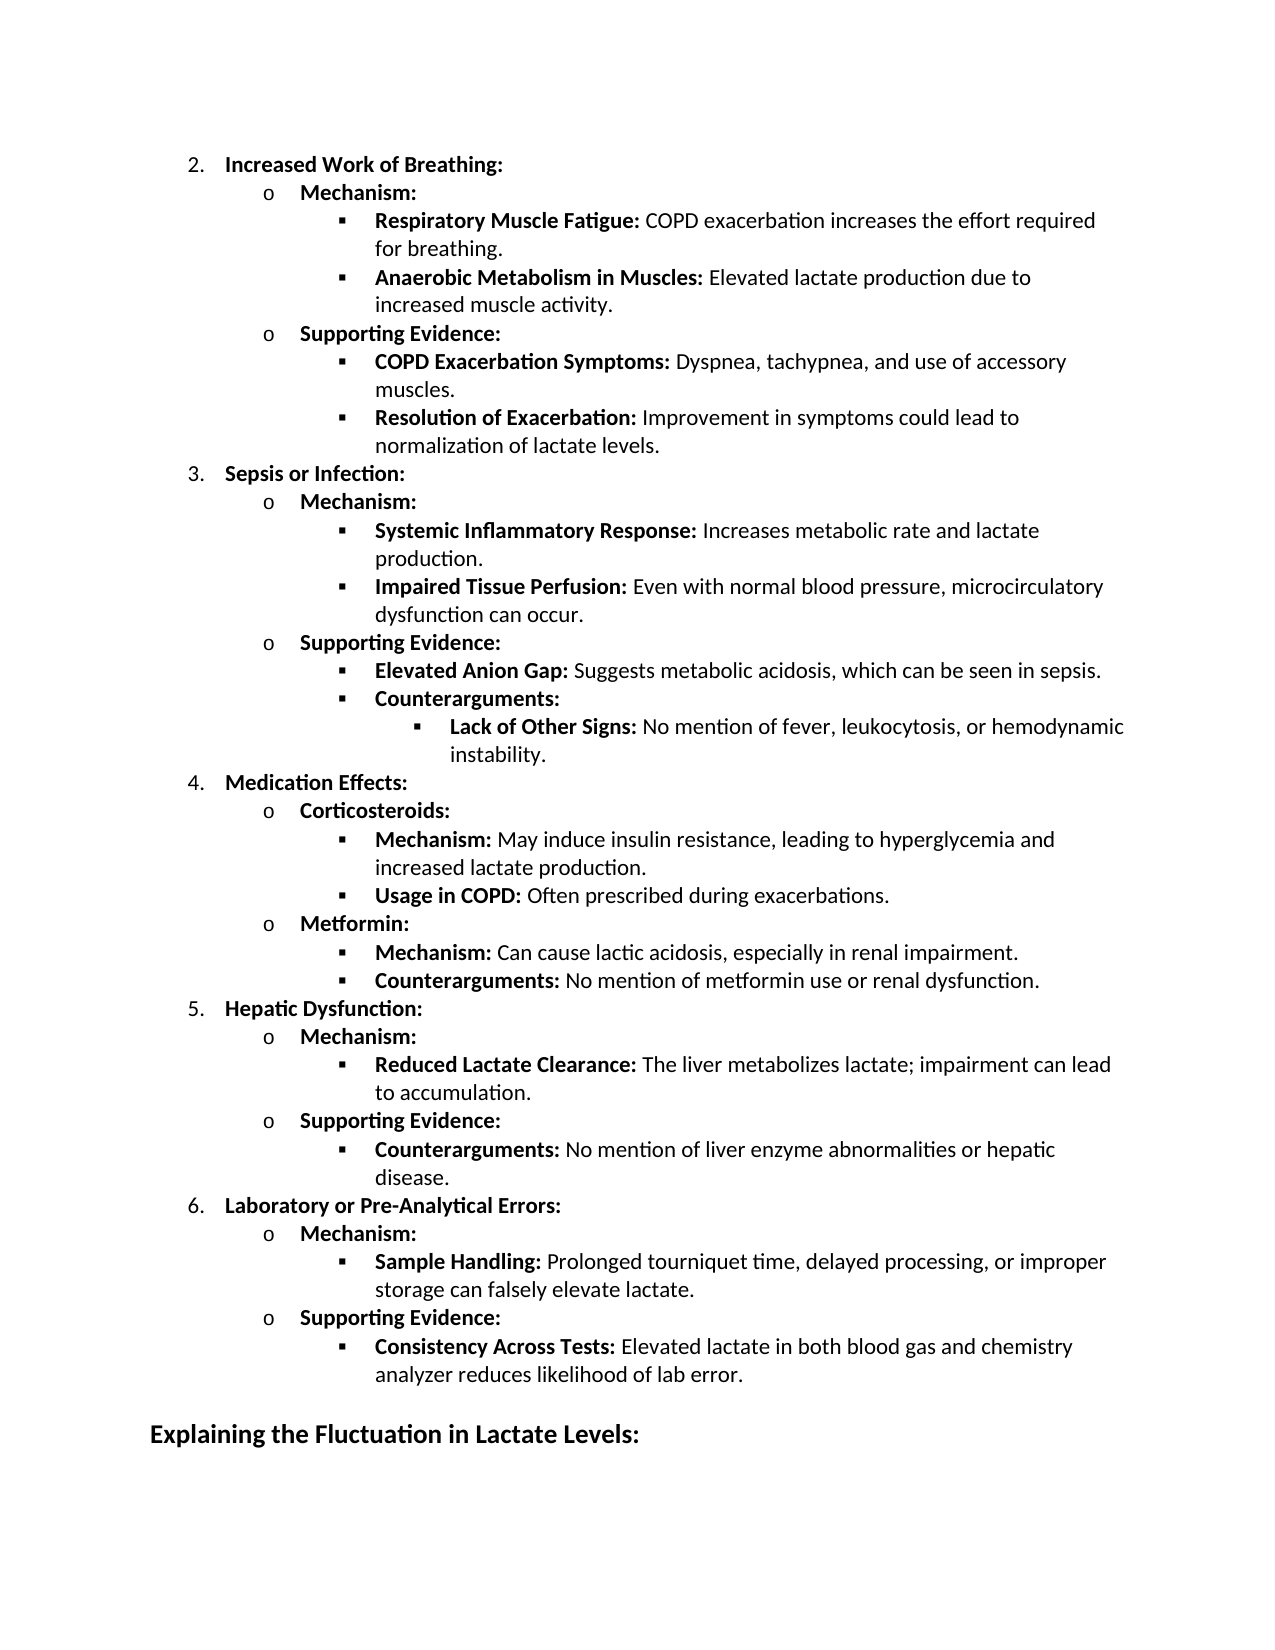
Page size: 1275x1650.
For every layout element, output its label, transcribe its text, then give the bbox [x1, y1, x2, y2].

list Metformin: [262, 909, 1125, 938]
list Increased Work of Breathing: [187, 150, 1125, 178]
list Corticosteroids: [262, 797, 1125, 825]
list COPD Exacerbation Symptoms: Dyspnea, tachypnea, and use of accessory muscles. [337, 347, 1125, 403]
list Counterarguments: No mention of liver enzyme abnormalities or hepatic disease. [337, 1135, 1125, 1191]
list Mechanism: [262, 178, 1125, 207]
list Mechanism: May induce insulin resistance, leading to hyperglycemia and increased lactate production. [337, 825, 1125, 881]
list Mechanism: Can cause lactic acidosis, especially in renal impairment. [337, 938, 1125, 966]
list Resolution of Exacerbation: Improvement in symptoms could lead to normalization of lactate levels. [337, 403, 1125, 459]
list Laboratory or Pre-Analytical Errors: [187, 1191, 1125, 1219]
list Hepatic Dysfunction: [187, 994, 1125, 1022]
list Systemic Inflammatory Response: Increases metabolic rate and lactate production. [337, 516, 1125, 572]
list Mechanism: [262, 487, 1125, 516]
list Supporting Evidence: [262, 1106, 1125, 1135]
list Mechanism: [262, 1219, 1125, 1247]
list Supporting Evidence: [262, 319, 1125, 347]
list Counterarguments: No mention of metformin use or renal dysfunction. [337, 966, 1125, 994]
list Reduced Lactate Clearance: The liver metabolizes lactate; impairment can lead to accumulation. [337, 1050, 1125, 1106]
list Elevated Anion Gap: Suggests metabolic acidosis, which can be seen in sepsis. [337, 656, 1125, 684]
list Sample Handling: Prolonged tourniquet time, delayed processing, or improper storage can falsely elevate lactate. [337, 1247, 1125, 1303]
list Anaerobic Metabolism in Muscles: Elevated lactate production due to increased muscle activity. [337, 263, 1125, 319]
list Lack of Other Signs: No mention of fever, leukocytosis, or hemodynamic instability. [412, 712, 1125, 768]
list Medication Effects: [187, 768, 1125, 797]
list Usage in COPD: Often prescribed during exacerbations. [337, 881, 1125, 909]
list Sepsis or Infection: [187, 459, 1125, 487]
list Impaired Tissue Perfusion: Even with normal blood pressure, microcirculatory dysfunction can occur. [337, 572, 1125, 628]
list Supporting Evidence: [262, 1303, 1125, 1332]
list Mechanism: [262, 1022, 1125, 1050]
list Respiratory Muscle Fatigue: COPD exacerbation increases the effort required for breathing. [337, 207, 1125, 263]
list Counterarguments: [337, 684, 1125, 712]
list Supporting Evidence: [262, 628, 1125, 656]
list Consistency Across Tests: Elevated lactate in both blood gas and chemistry analyzer reduces likelihood of lab error. [337, 1332, 1125, 1388]
subtitle Explaining the Fluctuation in Lactate Levels: [150, 1417, 1125, 1450]
